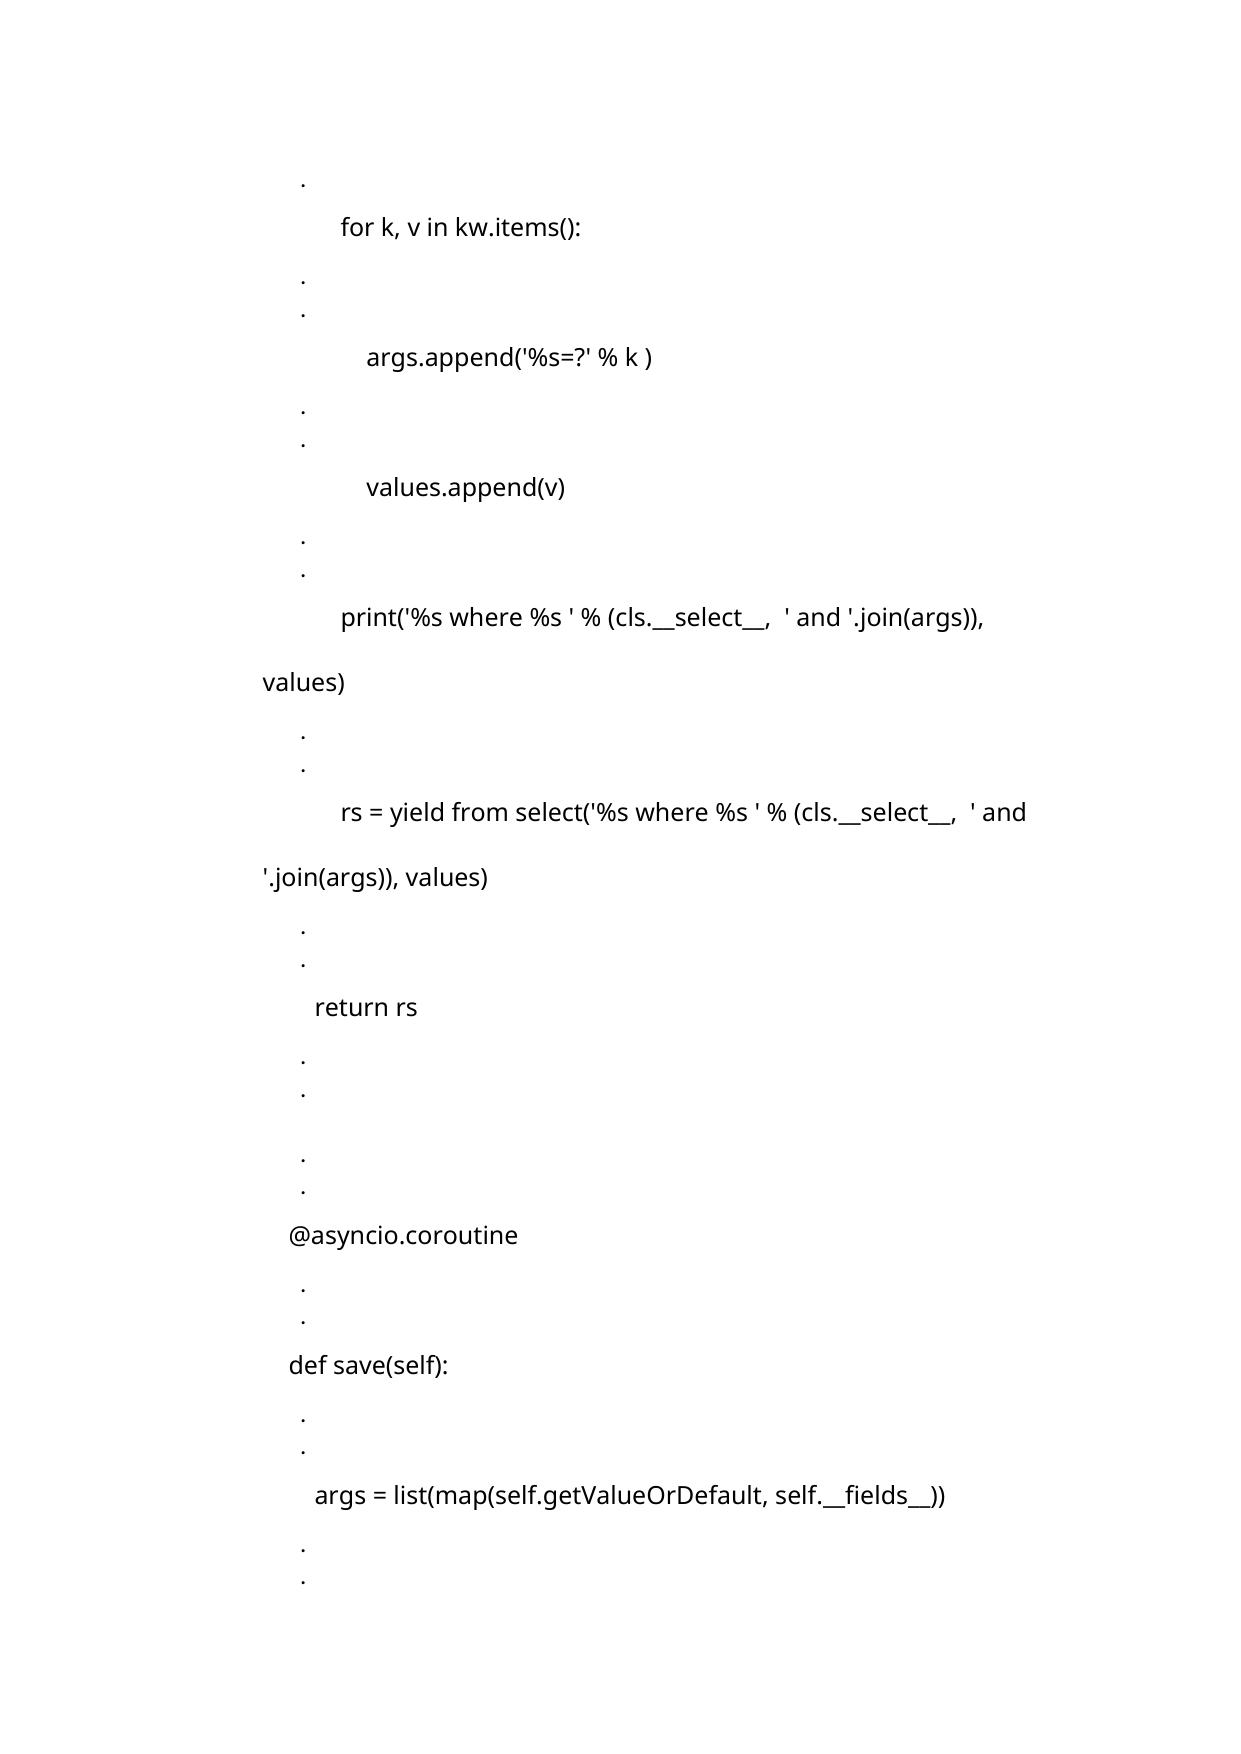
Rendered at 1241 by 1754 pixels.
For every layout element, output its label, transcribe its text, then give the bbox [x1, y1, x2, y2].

text @asyncio.coroutine [262, 1202, 1053, 1267]
text args.append('%s=?' % k ) [262, 324, 1053, 389]
text args = list(map(self.getValueOrDefault, self.__fields__)) [262, 1462, 1053, 1527]
text for k, v in kw.items(): [262, 194, 1053, 259]
text rs = yield from select('%s where %s ' % (cls.__select__, ' and '.join(args)), values) [262, 779, 1053, 909]
text return rs [262, 974, 1053, 1039]
text values.append(v) [262, 454, 1053, 519]
text print('%s where %s ' % (cls.__select__, ' and '.join(args)), values) [262, 584, 1053, 714]
text def save(self): [262, 1332, 1053, 1397]
